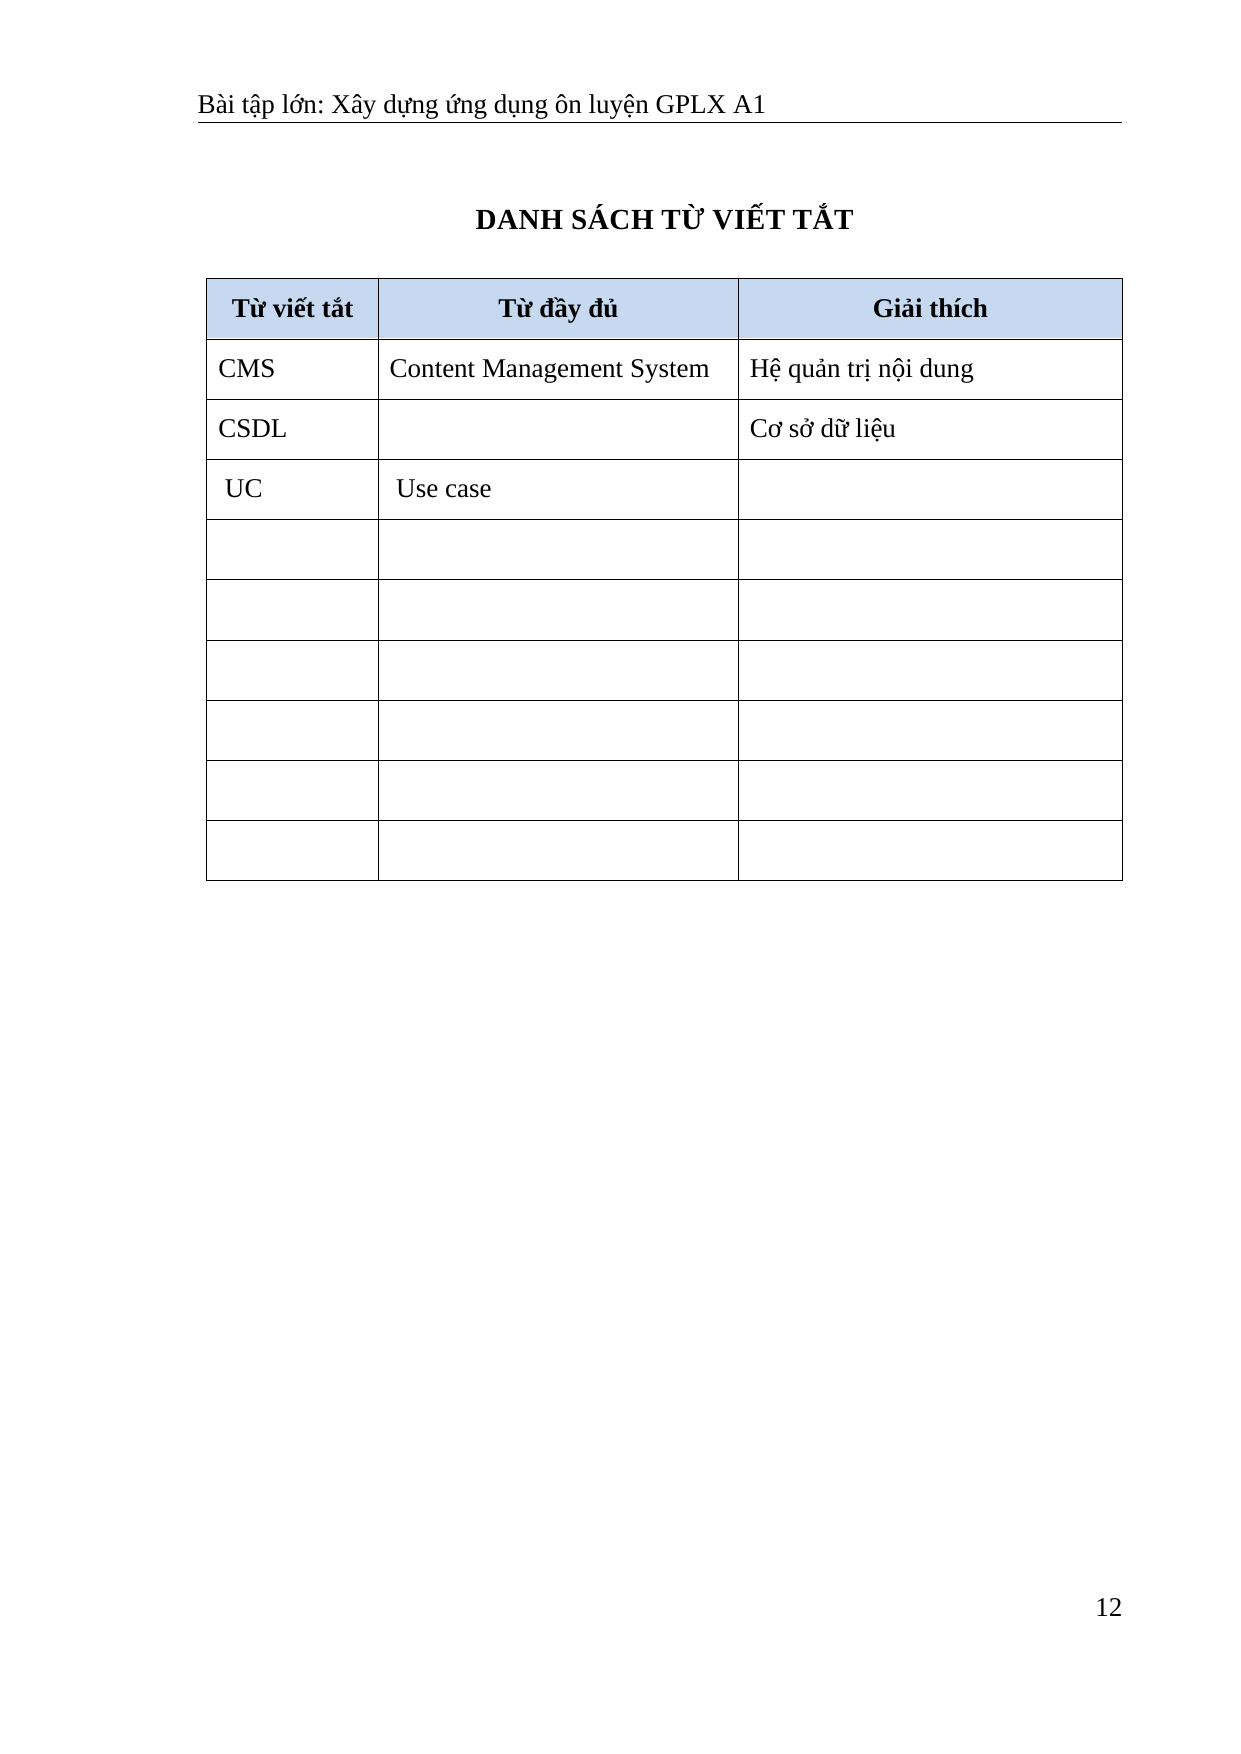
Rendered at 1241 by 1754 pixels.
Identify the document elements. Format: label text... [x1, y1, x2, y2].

table_cell [739, 641, 1122, 700]
table_cell Content Management System [379, 340, 738, 399]
table_cell Hệ quản trị nội dung [739, 340, 1122, 399]
table_cell [379, 701, 738, 760]
table_cell [379, 400, 738, 459]
table_cell [739, 580, 1122, 639]
table_cell [207, 821, 378, 880]
table_cell UC [207, 460, 378, 519]
table_cell Cơ sở dữ liệu [739, 400, 1122, 459]
table_cell [379, 580, 738, 639]
table_cell [739, 821, 1122, 880]
table_cell [207, 520, 378, 579]
table_header Từ đầy đủ [379, 279, 738, 338]
table_cell [739, 701, 1122, 760]
table_cell [739, 761, 1122, 820]
table_cell [739, 460, 1122, 519]
table_cell [207, 701, 378, 760]
table_cell CMS [207, 340, 378, 399]
table_cell [379, 761, 738, 820]
table_header Từ viết tắt [207, 279, 378, 338]
table_cell [739, 520, 1122, 579]
table_cell CSDL [207, 400, 378, 459]
table_cell Use case [379, 460, 738, 519]
table_cell [207, 580, 378, 639]
table_cell [379, 641, 738, 700]
text DANH SÁCH TỪ VIẾT TẮT [207, 202, 1122, 236]
table_cell [379, 520, 738, 579]
table_header Giải thích [739, 279, 1122, 338]
table_cell [207, 761, 378, 820]
table_cell [379, 821, 738, 880]
table_cell [207, 641, 378, 700]
